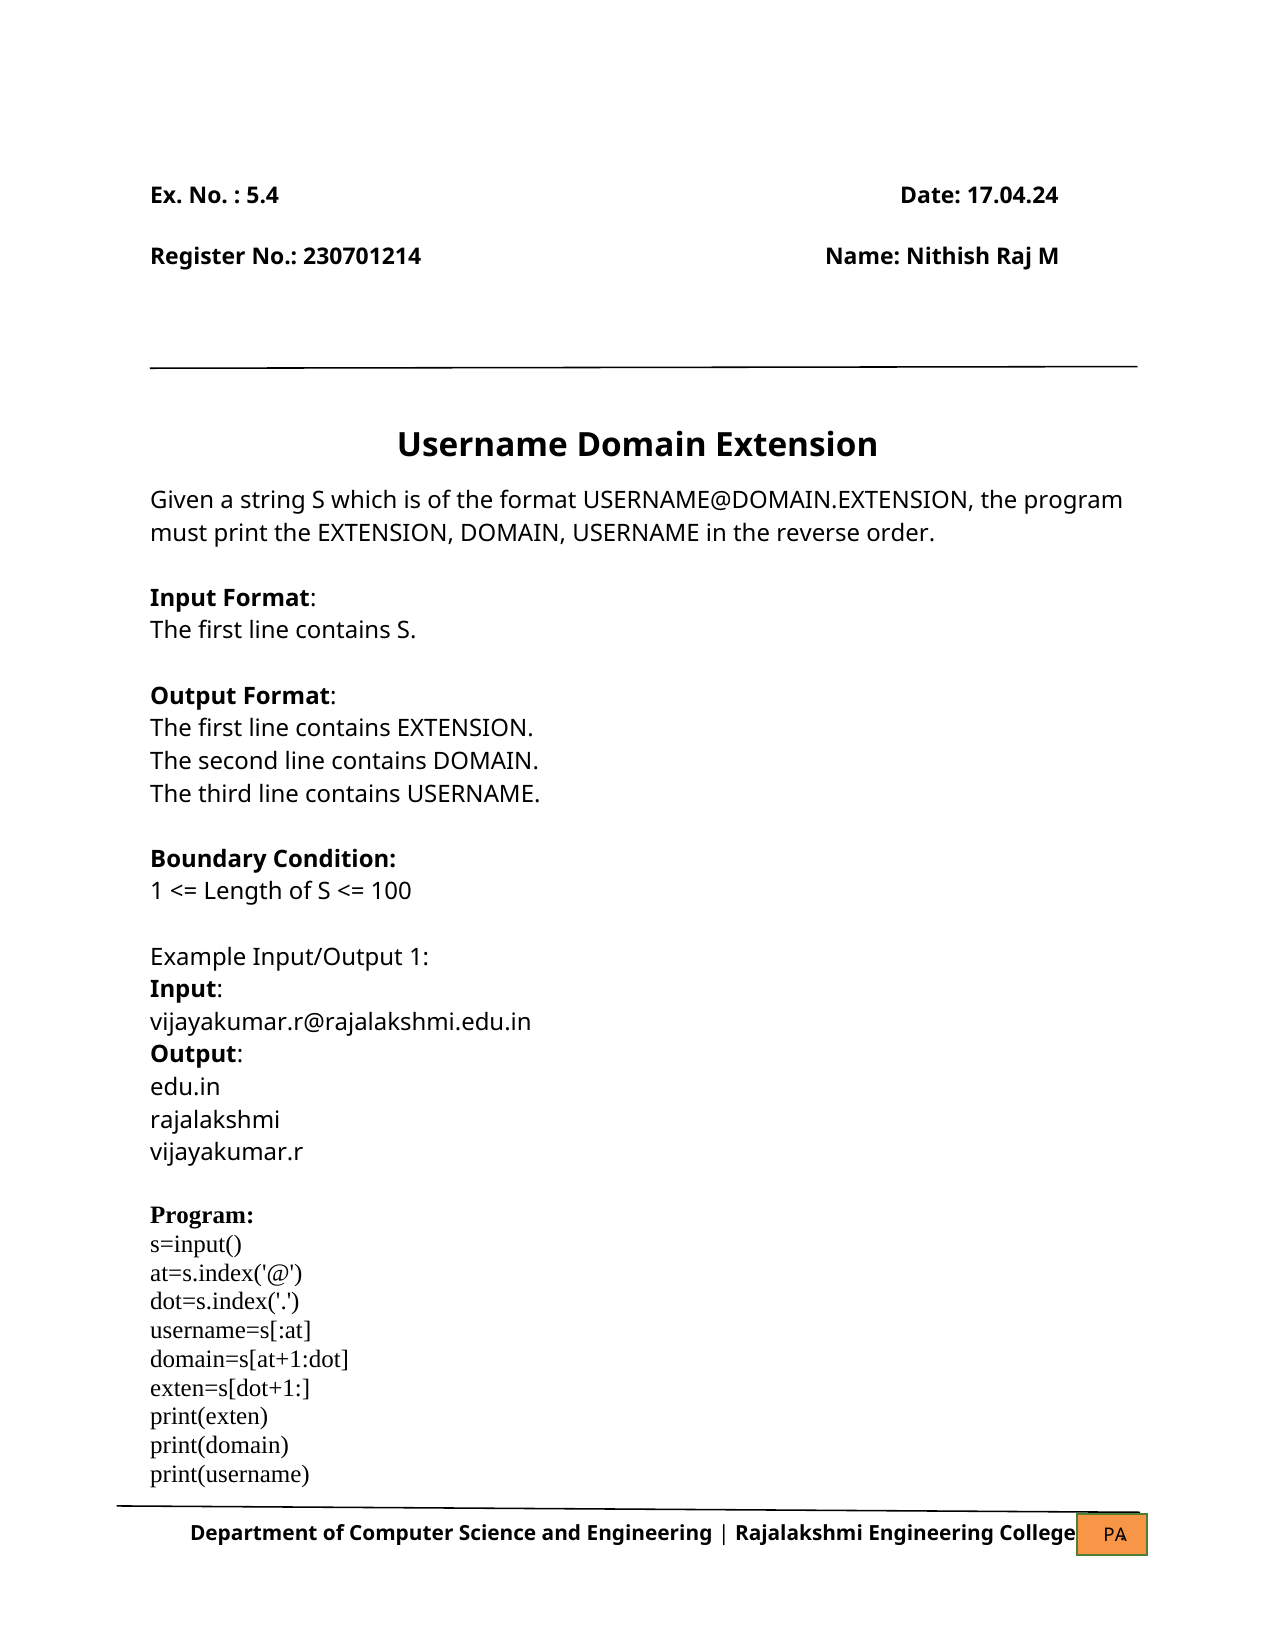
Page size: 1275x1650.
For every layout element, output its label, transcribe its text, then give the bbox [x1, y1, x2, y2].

text Input: [150, 972, 1125, 1004]
text vijayakumar.r@rajalakshmi.edu.in [150, 1004, 1125, 1037]
text rajalakshmi [150, 1102, 1125, 1135]
text The third line contains USERNAME. [150, 776, 1125, 809]
text s=input() [150, 1229, 1125, 1258]
text print(exten) [150, 1401, 1125, 1430]
text Register No.: 230701214 Name: Nithish Raj M [150, 239, 1125, 271]
text 1 <= Length of S <= 100 [150, 874, 1125, 907]
text The first line contains EXTENSION. [150, 711, 1125, 744]
text Program: [150, 1200, 1125, 1229]
text The first line contains S. [150, 613, 1125, 646]
text Output: [150, 1037, 1125, 1070]
text username=s[:at] [150, 1315, 1125, 1344]
text print(domain) [150, 1430, 1125, 1459]
text The second line contains DOMAIN. [150, 744, 1125, 776]
text Username Domain Extension [150, 421, 1125, 466]
text print(username) [150, 1459, 1125, 1488]
text Ex. No. : 5.4 Date: 17.04.24 [150, 179, 1125, 210]
text Boundary Condition: [150, 842, 1125, 874]
text vijayakumar.r [150, 1135, 1125, 1168]
text dot=s.index('.') [150, 1286, 1125, 1315]
text exten=s[dot+1:] [150, 1373, 1125, 1401]
text Given a string S which is of the format USERNAME@DOMAIN.EXTENSION, the program must print the EXTENSION, DOMAIN, USERNAME in the reverse order. [150, 483, 1125, 548]
text at=s.index('@') [150, 1258, 1125, 1286]
text Input Format: [150, 581, 1125, 613]
text Output Format: [150, 678, 1125, 711]
text domain=s[at+1:dot] [150, 1344, 1125, 1373]
text Example Input/Output 1: [150, 939, 1125, 972]
text edu.in [150, 1070, 1125, 1102]
